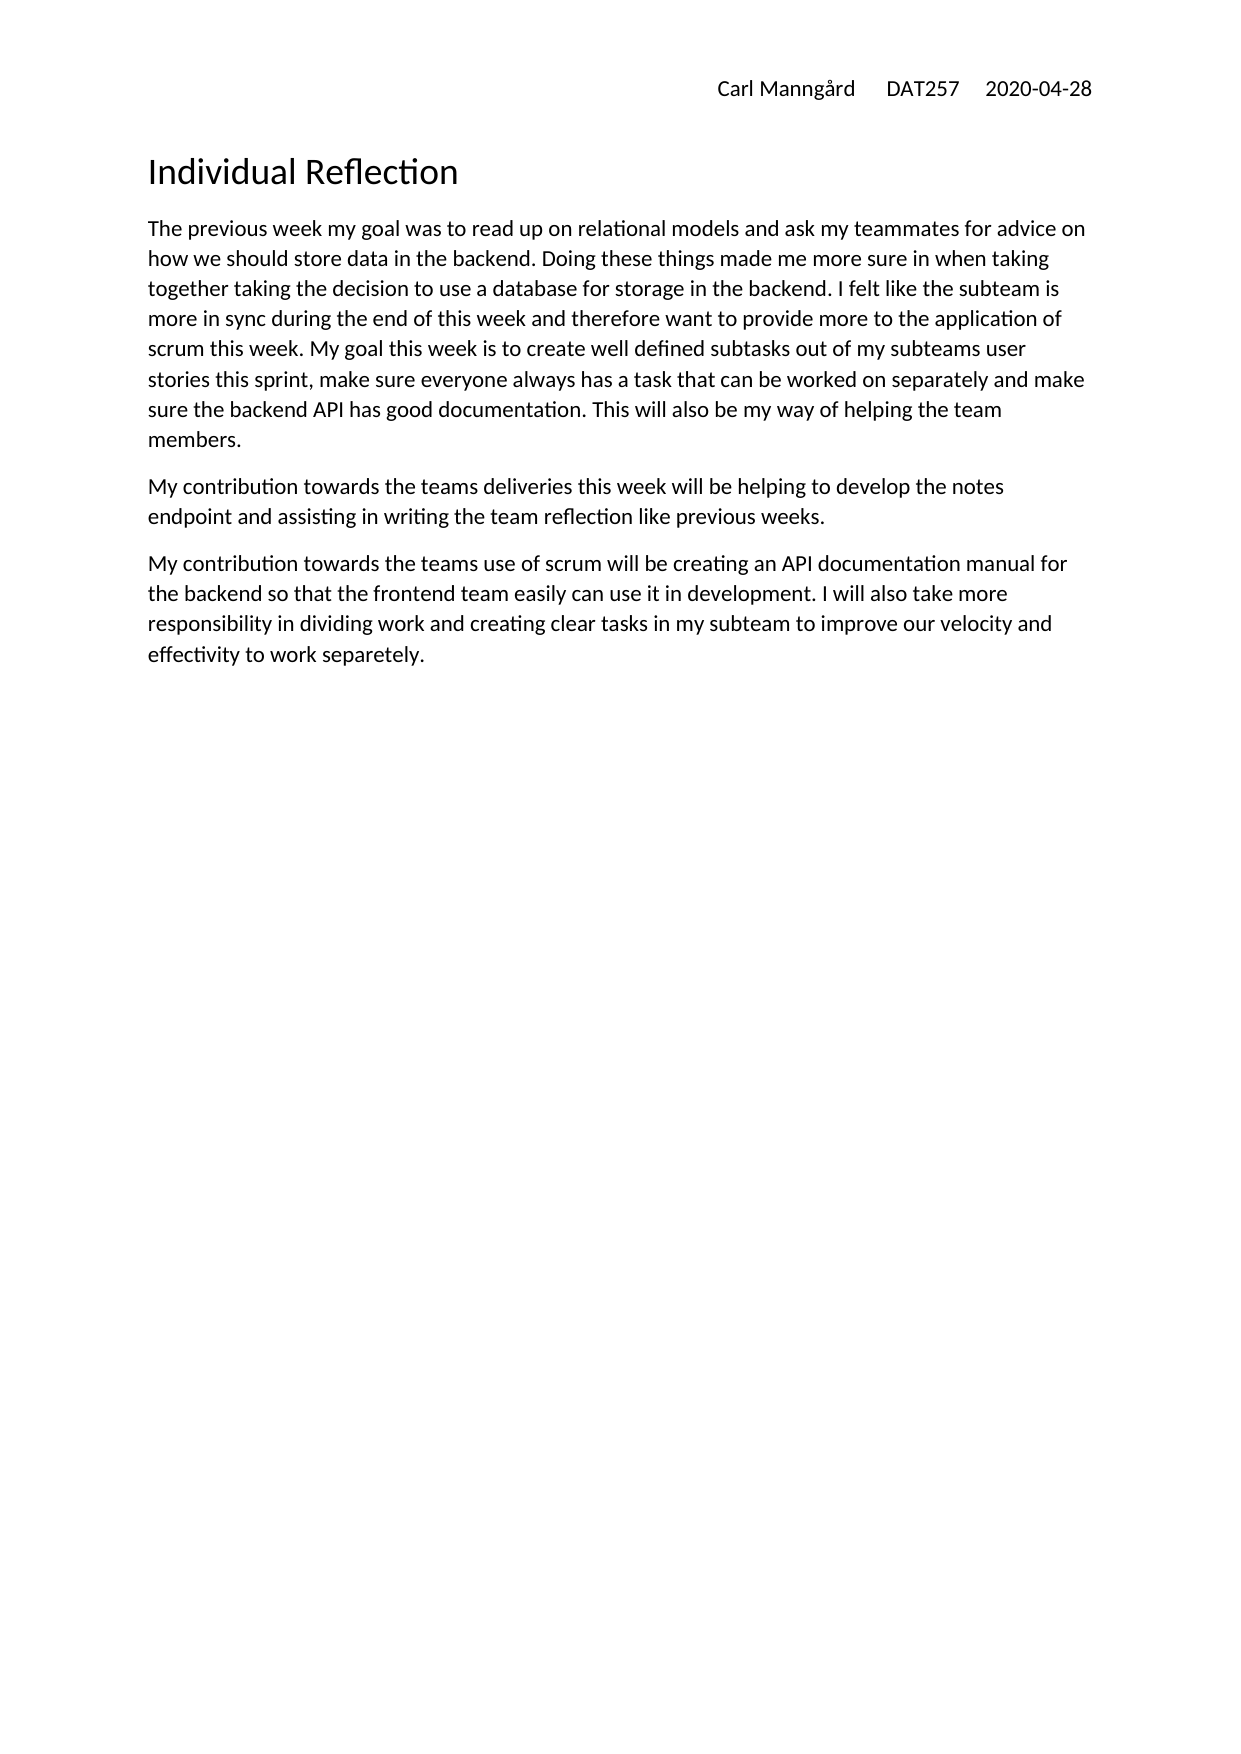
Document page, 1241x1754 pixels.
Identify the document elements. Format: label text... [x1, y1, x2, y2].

text My contribution towards the teams deliveries this week will be helping to develop the notes endpoint and assisting in writing the team reflection like previous weeks. [148, 472, 1093, 530]
text Individual Reflection [148, 148, 1093, 193]
text The previous week my goal was to read up on relational models and ask my teammates for advice on how we should store data in the backend. Doing these things made me more sure in when taking together taking the decision to use a database for storage in the backend. I felt like the subteam is more in sync during the end of this week and therefore want to provide more to the application of scrum this week. My goal this week is to create well defined subtasks out of my subteams user stories this sprint, make sure everyone always has a task that can be worked on separately and make sure the backend API has good documentation. This will also be my way of helping the team members. [148, 214, 1093, 453]
text My contribution towards the teams use of scrum will be creating an API documentation manual for the backend so that the frontend team easily can use it in development. I will also take more responsibility in dividing work and creating clear tasks in my subteam to improve our velocity and effectivity to work separetely. [148, 549, 1093, 668]
